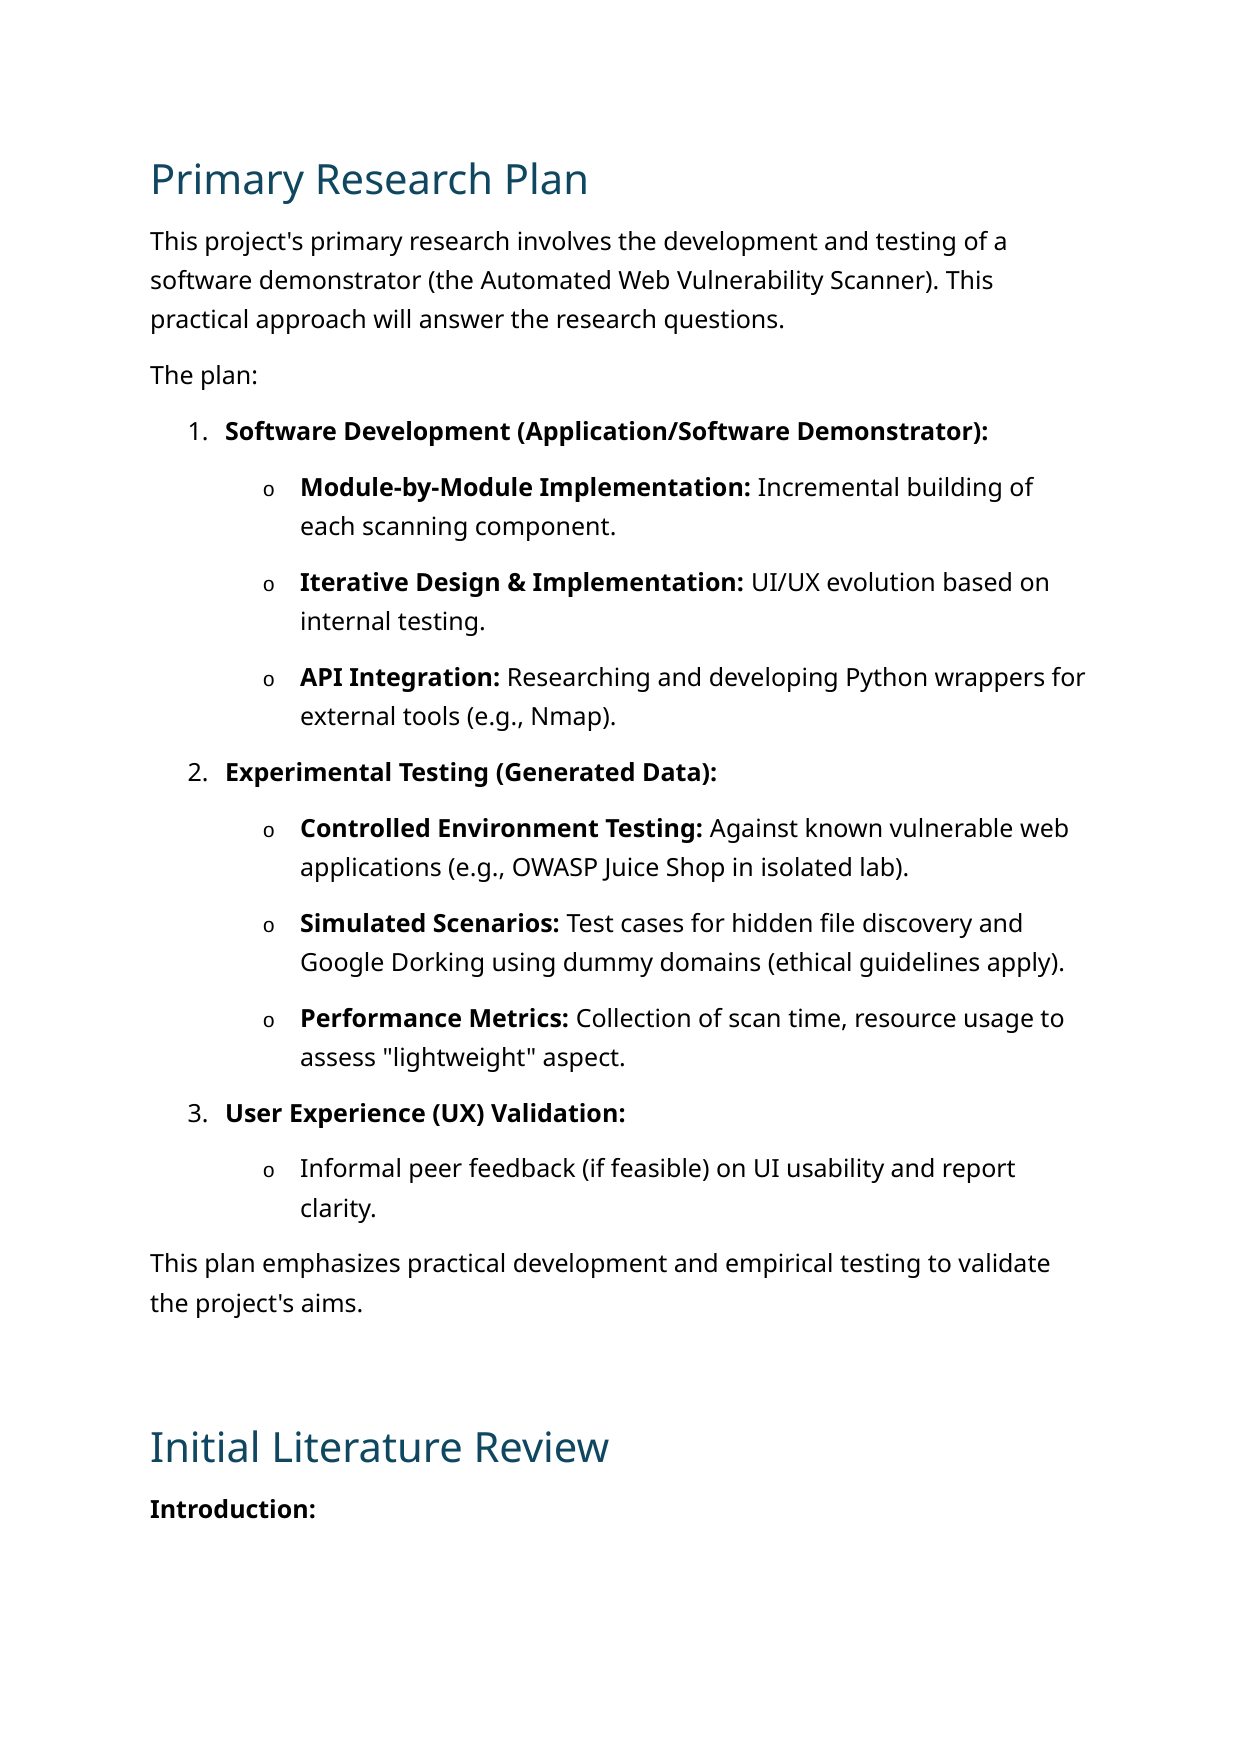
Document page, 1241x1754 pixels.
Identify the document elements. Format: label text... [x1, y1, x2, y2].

list User Experience (UX) Validation: [187, 1095, 1090, 1129]
list Controlled Environment Testing: Against known vulnerable web applications (e.g., OWASP Juice Shop in isolated lab). [262, 810, 1090, 883]
text This plan emphasizes practical development and empirical testing to validate the project's aims. [150, 1246, 1090, 1319]
list Performance Metrics: Collection of scan time, resource usage to assess "lightweight" aspect. [262, 1000, 1090, 1073]
list Iterative Design & Implementation: UI/UX evolution based on internal testing. [262, 564, 1090, 638]
list Module-by-Module Implementation: Incremental building of each scanning component. [262, 469, 1090, 543]
subtitle Initial Literature Review [150, 1418, 1090, 1474]
list API Integration: Researching and developing Python wrappers for external tools (e.g., Nmap). [262, 659, 1090, 733]
list Software Development (Application/Software Demonstrator): [187, 413, 1090, 448]
list Informal peer feedback (if feasible) on UI usability and report clarity. [262, 1151, 1090, 1224]
list Simulated Scenarios: Test cases for hidden file discovery and Google Dorking using dummy domains (ethical guidelines apply). [262, 905, 1090, 978]
text Introduction: [150, 1491, 1090, 1525]
subtitle Primary Research Plan [150, 150, 1090, 207]
text The plan: [150, 358, 1090, 392]
text This project's primary research involves the development and testing of a software demonstrator (the Automated Web Vulnerability Scanner). This practical approach will answer the research questions. [150, 223, 1090, 336]
list Experimental Testing (Generated Data): [187, 754, 1090, 788]
